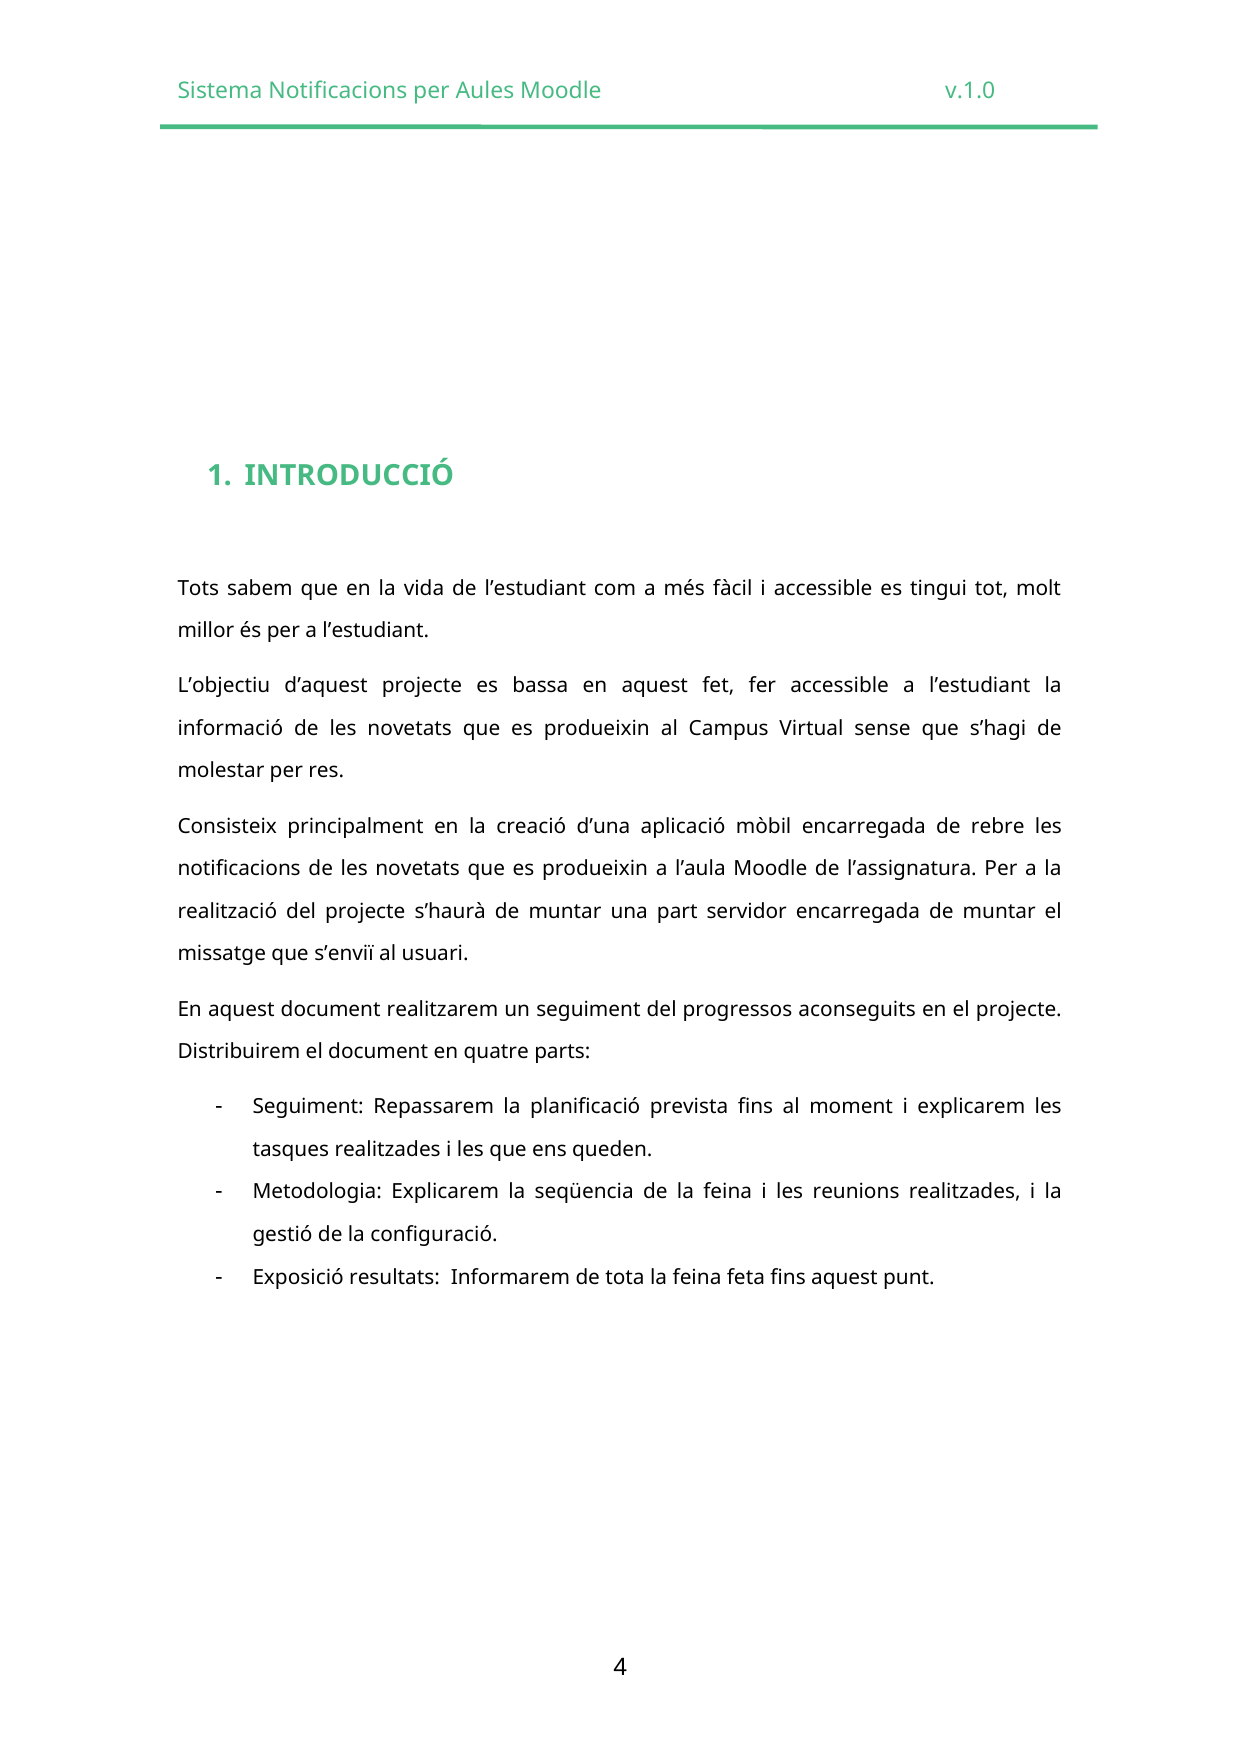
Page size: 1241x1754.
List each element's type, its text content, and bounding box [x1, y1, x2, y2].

list Metodologia: Explicarem la seqüencia de la feina i les reunions realitzades, i la gestió de la configuració. [215, 1177, 1063, 1248]
subtitle INTRODUCCIÓ [207, 454, 1063, 493]
text En aquest document realitzarem un seguiment del progressos aconseguits en el projecte. Distribuirem el document en quatre parts: [177, 994, 1063, 1065]
text L’objectiu d’aquest projecte es bassa en aquest fet, fer accessible a l’estudiant la informació de les novetats que es produeixin al Campus Virtual sense que s’hagi de molestar per res. [177, 670, 1063, 784]
text Consisteix principalment en la creació d’una aplicació mòbil encarregada de rebre les notificacions de les novetats que es produeixin a l’aula Moodle de l’assignatura. Per a la realització del projecte s’haurà de muntar una part servidor encarregada de muntar el missatge que s’enviï al usuari. [177, 811, 1063, 967]
list Exposició resultats: Informarem de tota la feina feta fins aquest punt. [215, 1262, 1063, 1290]
text Tots sabem que en la vida de l’estudiant com a més fàcil i accessible es tingui tot, molt millor és per a l’estudiant. [177, 573, 1063, 644]
list Seguiment: Repassarem la planificació prevista fins al moment i explicarem les tasques realitzades i les que ens queden. [215, 1091, 1063, 1162]
